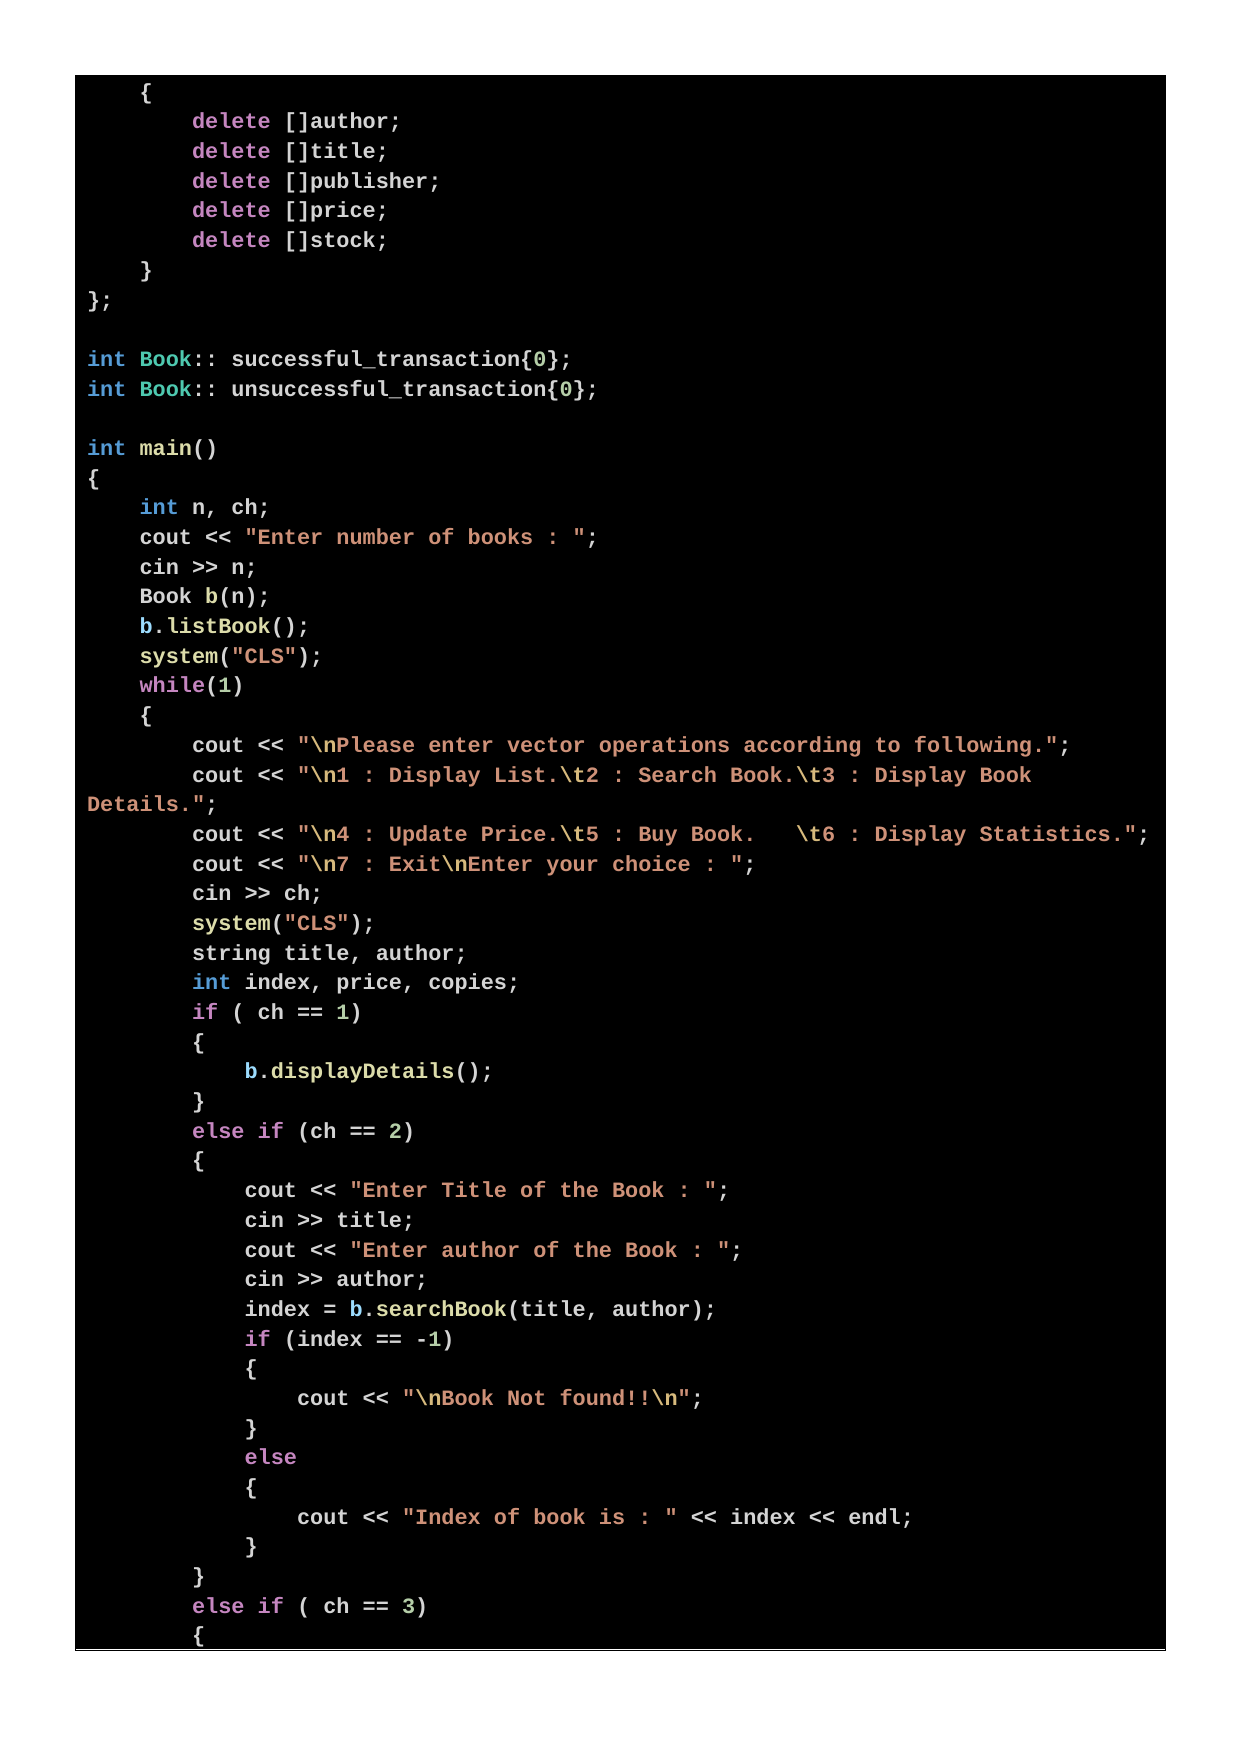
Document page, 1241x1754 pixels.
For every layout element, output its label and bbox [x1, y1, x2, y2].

table_header [76, 76, 1165, 1649]
